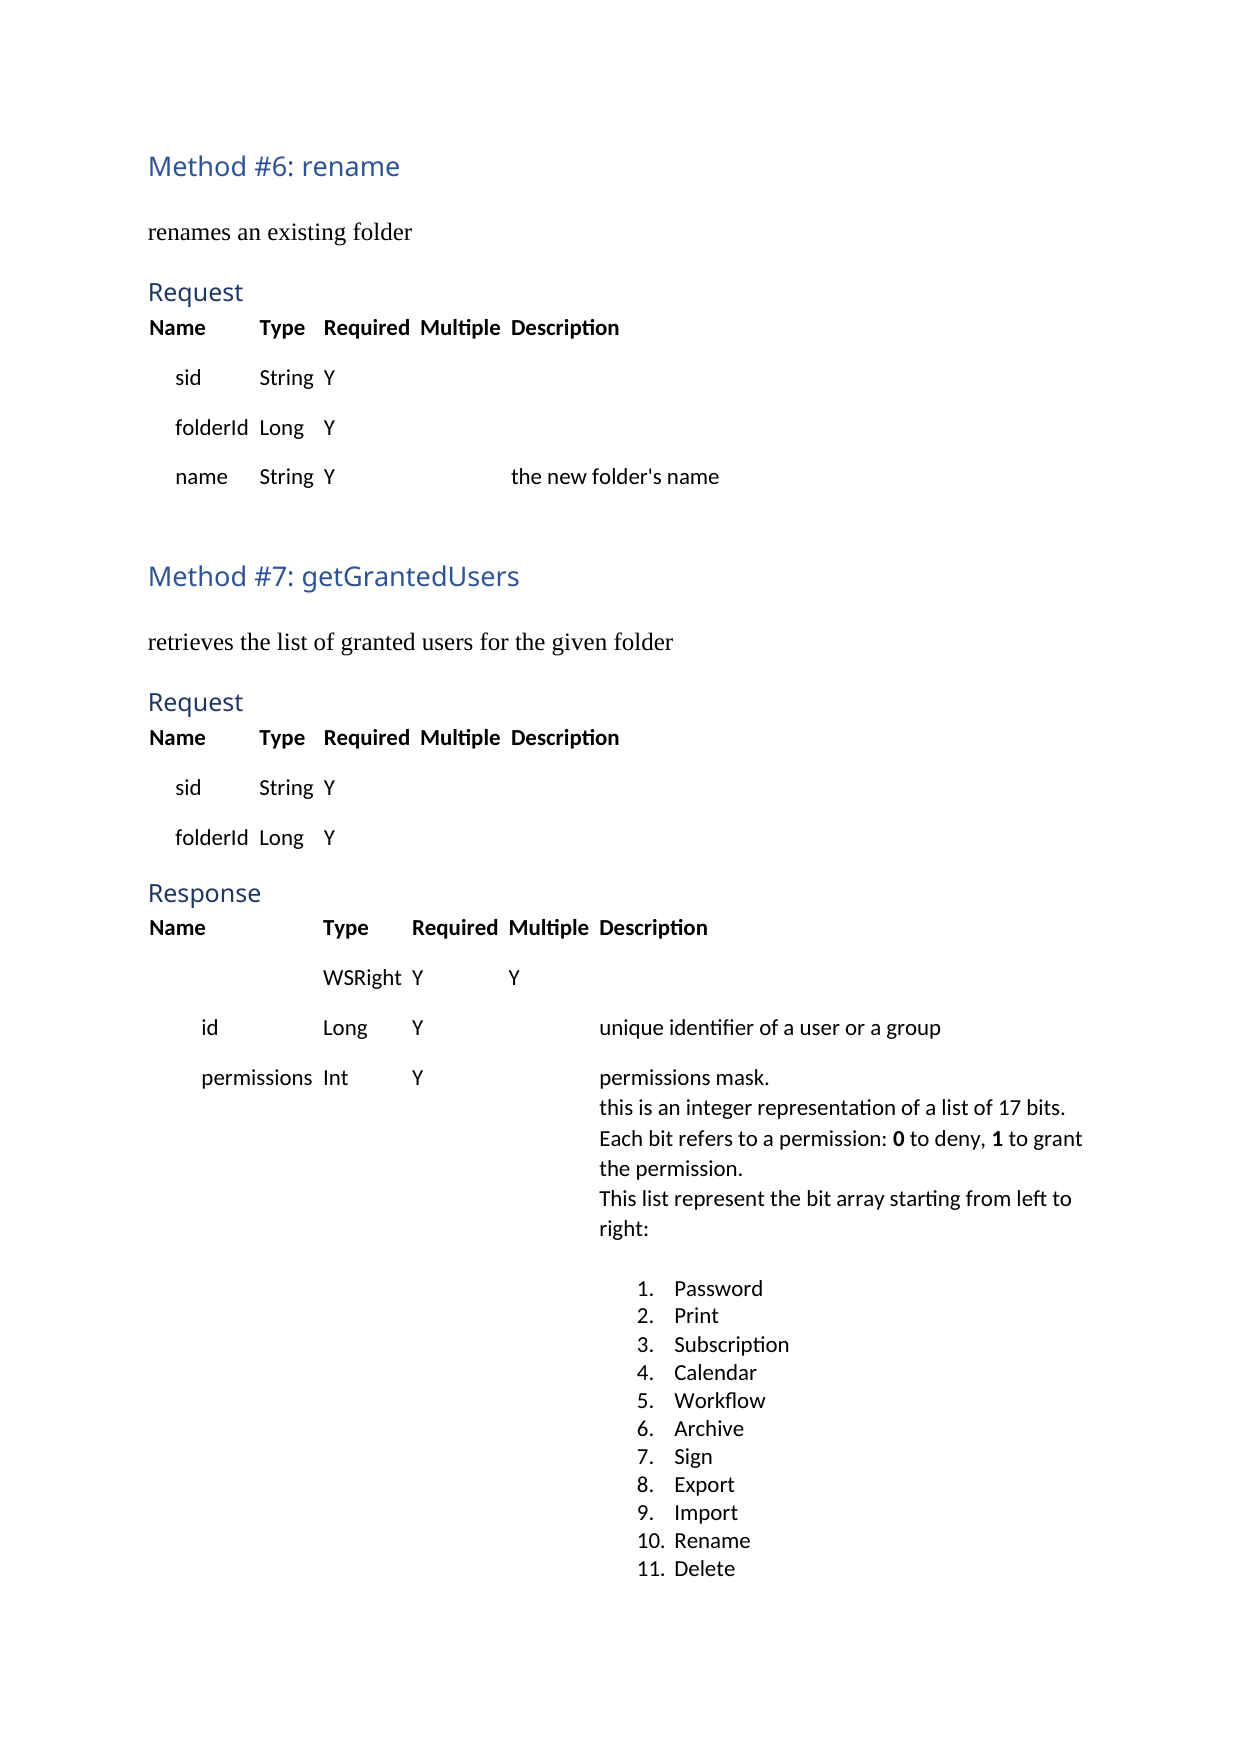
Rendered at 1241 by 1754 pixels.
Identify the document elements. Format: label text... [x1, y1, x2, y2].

subtitle Method #6: rename [148, 148, 1093, 184]
subtitle Response [148, 875, 1093, 909]
subtitle Request [148, 274, 1093, 308]
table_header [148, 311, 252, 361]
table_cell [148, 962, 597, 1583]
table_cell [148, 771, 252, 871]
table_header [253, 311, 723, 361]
subtitle Request [148, 684, 1093, 719]
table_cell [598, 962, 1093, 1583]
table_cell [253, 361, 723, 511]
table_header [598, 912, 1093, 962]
text retrieves the list of granted users for the given folder [148, 627, 1093, 655]
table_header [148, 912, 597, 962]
text renames an existing folder [148, 217, 1093, 245]
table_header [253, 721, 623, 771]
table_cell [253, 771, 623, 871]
subtitle Method #7: getGrantedUsers [148, 558, 1093, 594]
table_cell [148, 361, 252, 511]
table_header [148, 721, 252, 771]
